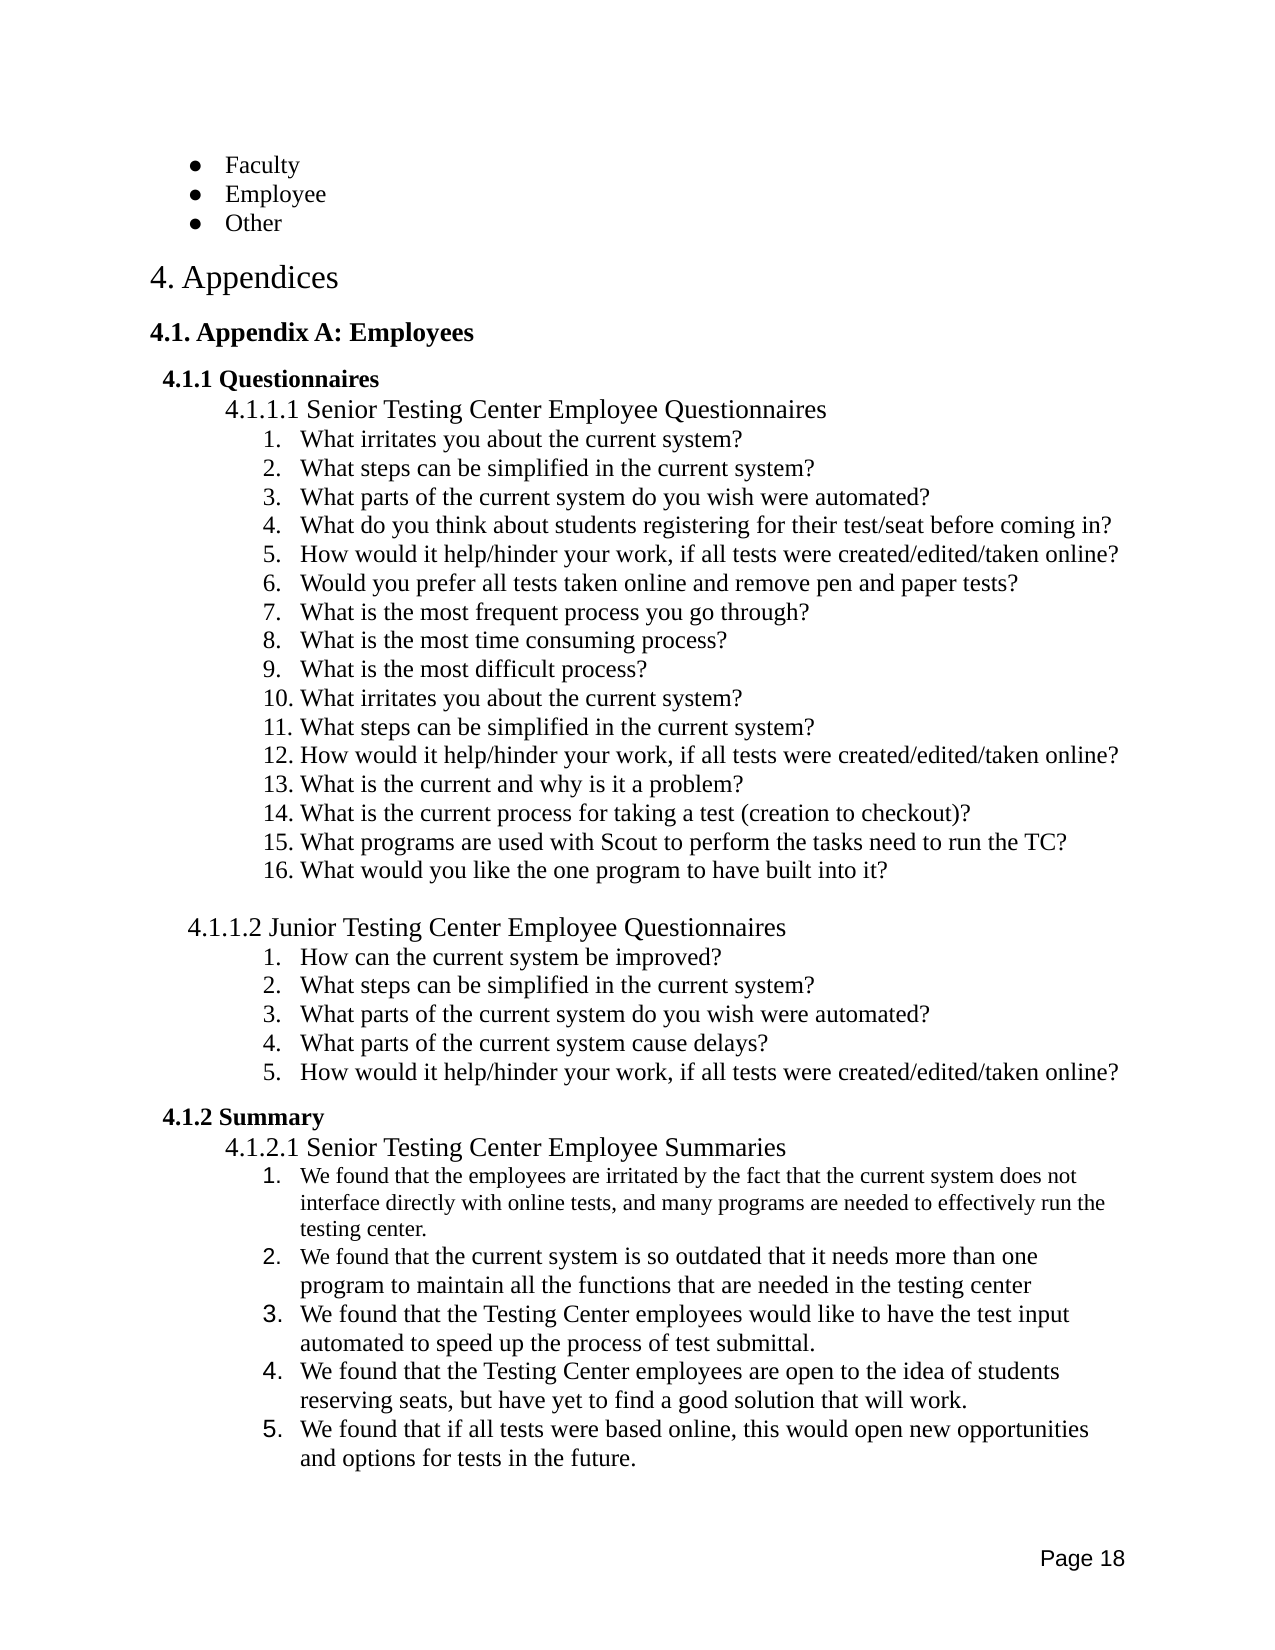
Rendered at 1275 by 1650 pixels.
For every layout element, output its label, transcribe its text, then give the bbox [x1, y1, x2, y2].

list How can the current system be improved? [263, 942, 1125, 971]
list Other [188, 208, 1125, 237]
list We found that the employees are irritated by the fact that the current system does not interface directly with online tests, and many programs are needed to effectively run the testing center. [262, 1162, 1125, 1241]
list What irritates you about the current system? [263, 424, 1125, 453]
list What programs are used with Scout to perform the tasks need to run the TC? [263, 827, 1125, 856]
list What steps can be simplified in the current system? [263, 971, 1125, 999]
list How would it help/hinder your work, if all tests were created/edited/taken online? [263, 539, 1125, 568]
list How would it help/hinder your work, if all tests were created/edited/taken online? [263, 1057, 1125, 1086]
list What is the current and why is it a problem? [263, 769, 1125, 798]
list What is the most time consuming process? [263, 626, 1125, 654]
list What steps can be simplified in the current system? [263, 453, 1125, 482]
text 4.1.1.1 Senior Testing Center Employee Questionnaires [150, 393, 1125, 424]
list What is the most difficult process? [263, 654, 1125, 683]
list We found that if all tests were based online, this would open new opportunities and options for tests in the future. [262, 1414, 1125, 1472]
list We found that the Testing Center employees would like to have the test input automated to speed up the process of test submittal. [262, 1299, 1125, 1356]
list What irritates you about the current system? [263, 683, 1125, 712]
list What would you like the one program to have built into it? [263, 856, 1125, 911]
list Faculty [188, 150, 1125, 179]
subtitle 4.1. Appendix A: Employees [150, 317, 1125, 348]
subtitle 4.1.1 Questionnaires [150, 364, 1125, 393]
subtitle 4. Appendices [150, 257, 1125, 296]
list What do you think about students registering for their test/seat before coming in? [263, 511, 1125, 539]
list What parts of the current system cause delays? [263, 1028, 1125, 1057]
list How would it help/hinder your work, if all tests were created/edited/taken online? [263, 741, 1125, 769]
list What is the most frequent process you go through? [263, 597, 1125, 626]
list Employee [188, 179, 1125, 208]
list What is the current process for taking a test (creation to checkout)? [263, 798, 1125, 827]
text 4.1.2.1 Senior Testing Center Employee Summaries [150, 1131, 1125, 1162]
list What steps can be simplified in the current system? [263, 712, 1125, 741]
list What parts of the current system do you wish were automated? [263, 999, 1125, 1028]
list What parts of the current system do you wish were automated? [263, 482, 1125, 511]
list Would you prefer all tests taken online and remove pen and paper tests? [263, 568, 1125, 597]
list We found that the Testing Center employees are open to the idea of students reserving seats, but have yet to find a good solution that will work. [262, 1356, 1125, 1414]
text 4.1.1.2 Junior Testing Center Employee Questionnaires [150, 911, 1125, 942]
subtitle 4.1.2 Summary [150, 1102, 1125, 1131]
list We found that the current system is so outdated that it needs more than one program to maintain all the functions that are needed in the testing center [262, 1241, 1125, 1299]
